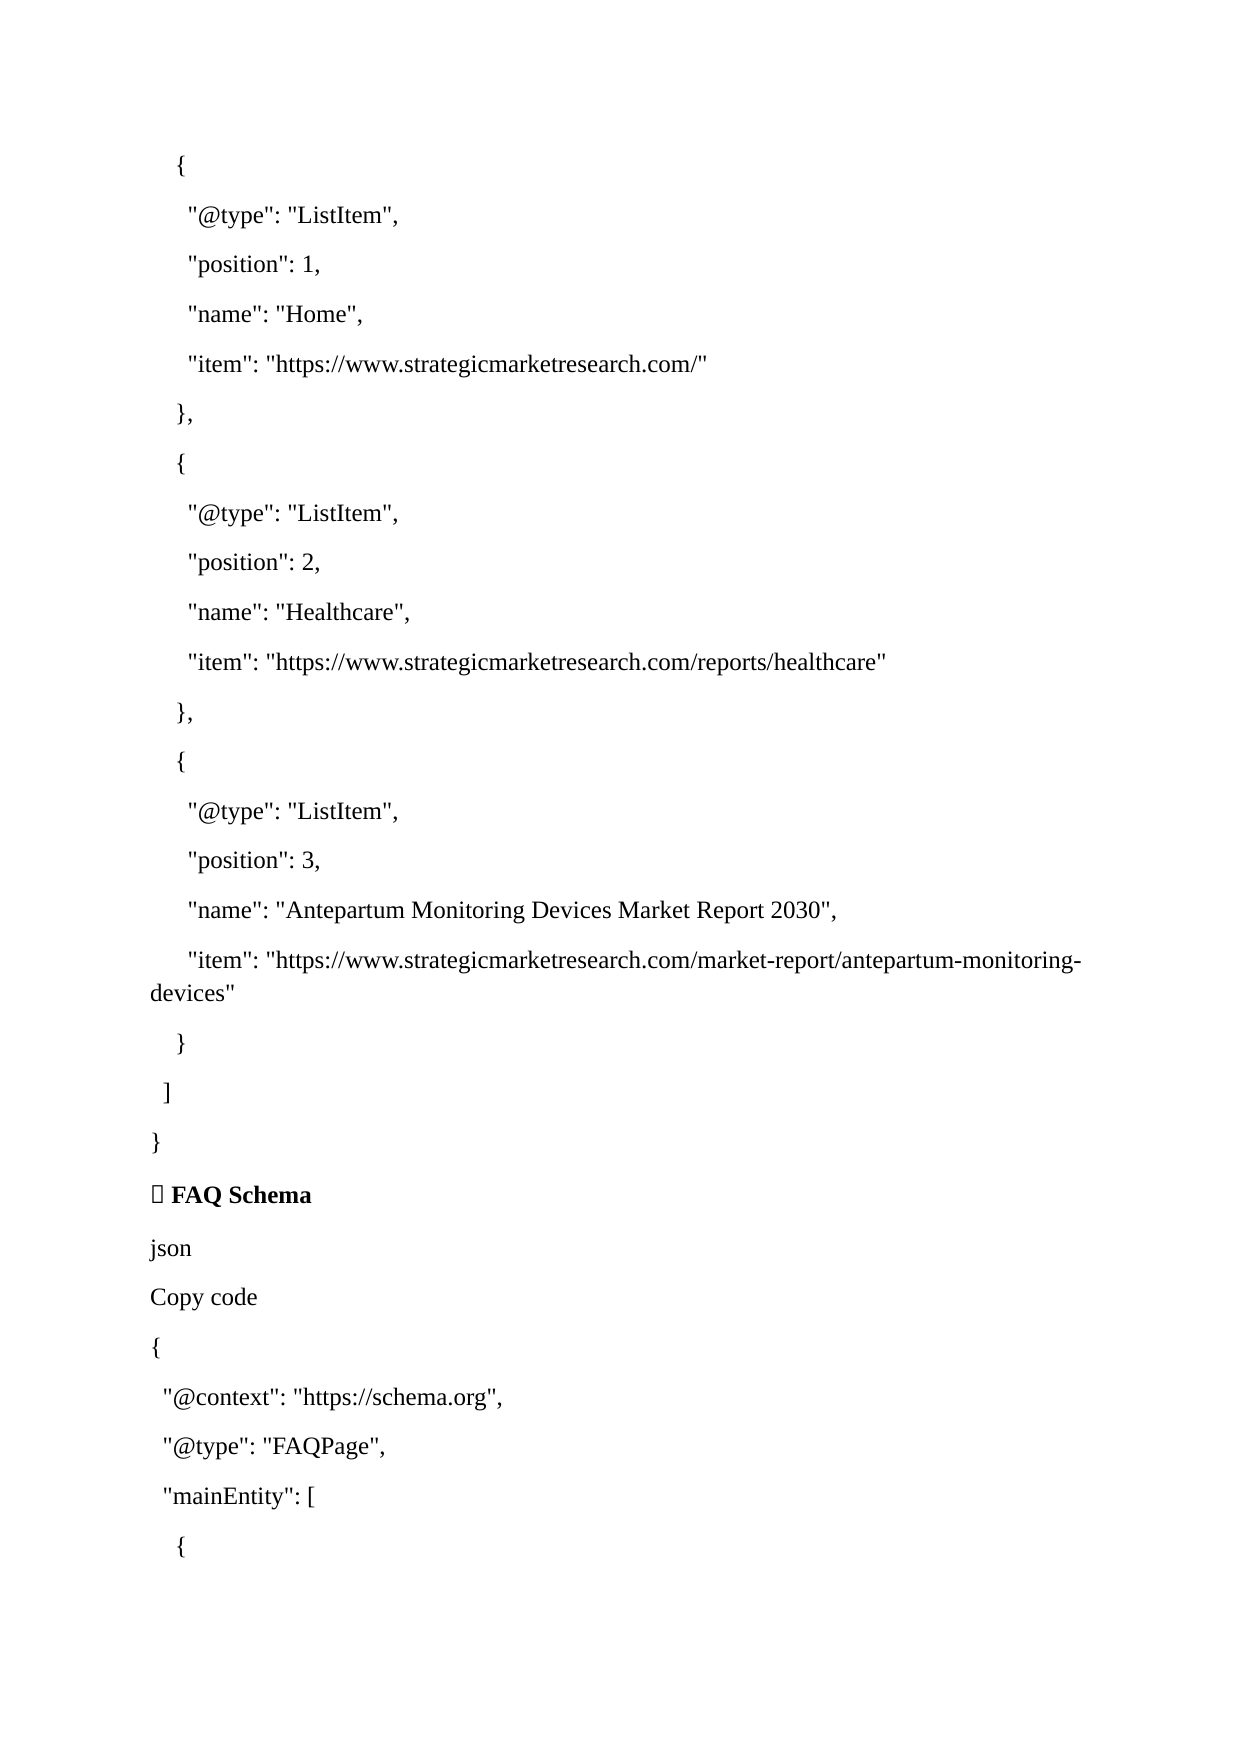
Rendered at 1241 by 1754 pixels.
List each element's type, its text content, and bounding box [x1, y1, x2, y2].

text "@type": "ListItem", [150, 200, 1090, 228]
text }, [150, 398, 1090, 427]
text ] [150, 1077, 1090, 1106]
text "name": "Antepartum Monitoring Devices Market Report 2030", [150, 895, 1090, 924]
text "@type": "ListItem", [150, 498, 1090, 527]
text "@context": "https://schema.org", [150, 1382, 1090, 1410]
text "name": "Home", [150, 299, 1090, 328]
text { [150, 746, 1090, 775]
text "@type": "ListItem", [150, 796, 1090, 825]
text { [150, 448, 1090, 477]
text "position": 2, [150, 547, 1090, 576]
text } [150, 1127, 1090, 1156]
text { [150, 150, 1090, 179]
text Copy code [150, 1282, 1090, 1311]
text ✅ FAQ Schema [150, 1177, 1090, 1211]
text "@type": "FAQPage", [150, 1431, 1090, 1460]
text "name": "Healthcare", [150, 597, 1090, 626]
text { [150, 1332, 1090, 1361]
text "mainEntity": [ [150, 1481, 1090, 1510]
text } [150, 1028, 1090, 1056]
text "item": "https://www.strategicmarketresearch.com/reports/healthcare" [150, 647, 1090, 676]
text "position": 1, [150, 249, 1090, 278]
text "item": "https://www.strategicmarketresearch.com/market-report/antepartum-monitoring-devices" [150, 945, 1090, 1007]
text "position": 3, [150, 846, 1090, 874]
text "item": "https://www.strategicmarketresearch.com/" [150, 349, 1090, 377]
text json [150, 1233, 1090, 1261]
text { [150, 1531, 1090, 1559]
text }, [150, 697, 1090, 725]
